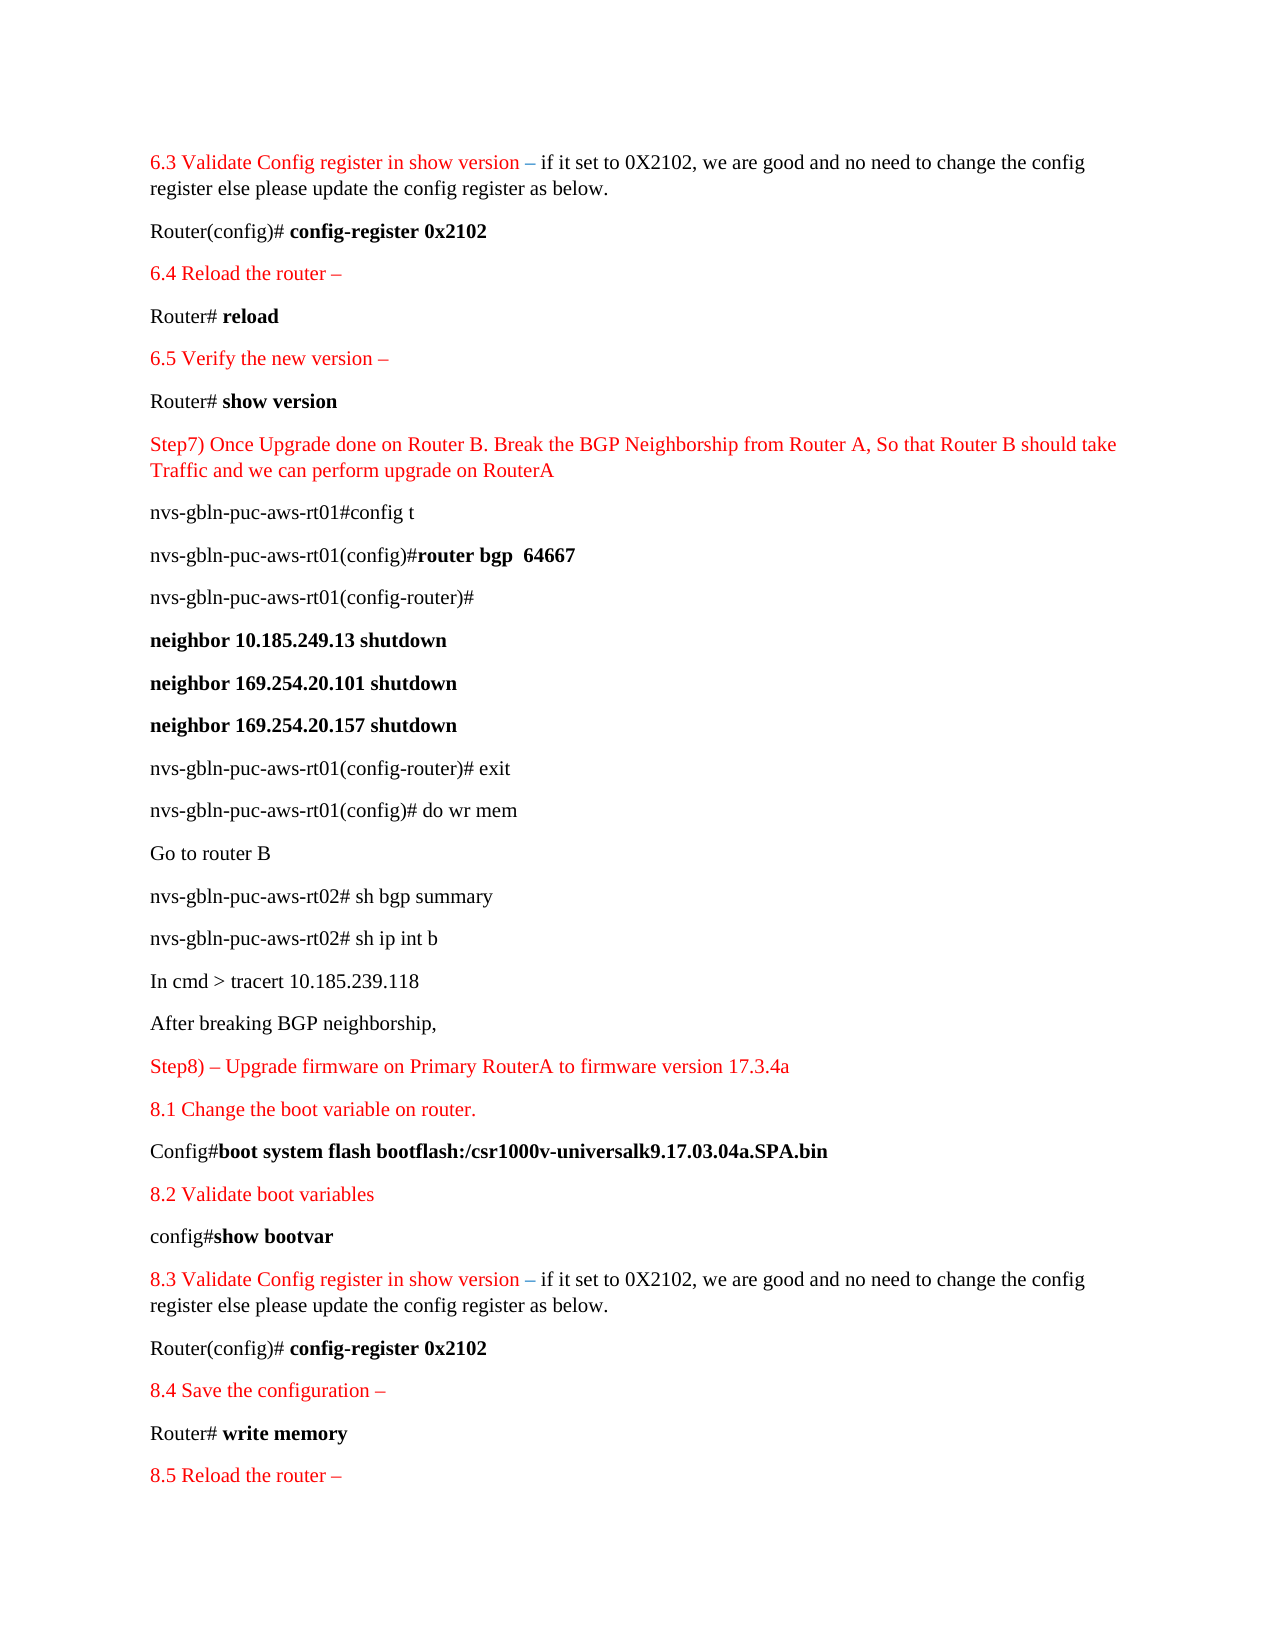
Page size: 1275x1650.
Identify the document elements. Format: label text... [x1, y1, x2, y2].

text Config#boot system flash bootflash:/csr1000v-universalk9.17.03.04a.SPA.bin [150, 1139, 1125, 1163]
text 8.2 Validate boot variables [150, 1182, 1125, 1206]
text config#show bootvar [150, 1224, 1125, 1248]
text Router(config)# config-register 0x2102 [150, 218, 1125, 243]
text nvs-gbln-puc-aws-rt01(config-router)# [150, 585, 1125, 609]
text Router# reload [150, 304, 1125, 328]
text Go to router B [150, 841, 1125, 865]
text Router# write memory [150, 1421, 1125, 1445]
text nvs-gbln-puc-aws-rt01#config t [150, 500, 1125, 524]
text nvs-gbln-puc-aws-rt01(config)# do wr mem [150, 798, 1125, 822]
text 8.3 Validate Config register in show version – if it set to 0X2102, we are good and no need to change the config register else please update the config register as below. [150, 1267, 1125, 1317]
text nvs-gbln-puc-aws-rt02# sh ip int b [150, 926, 1125, 950]
text nvs-gbln-puc-aws-rt01(config-router)# exit [150, 756, 1125, 780]
text After breaking BGP neighborship, [150, 1011, 1125, 1035]
text 8.1 Change the boot variable on router. [150, 1097, 1125, 1121]
text 6.5 Verify the new version – [150, 346, 1125, 370]
text Step8) – Upgrade firmware on Primary RouterA to firmware version 17.3.4a [150, 1054, 1125, 1078]
text 8.4 Save the configuration – [150, 1378, 1125, 1402]
text neighbor 10.185.249.13 shutdown [150, 628, 1125, 652]
text nvs-gbln-puc-aws-rt01(config)#router bgp 64667 [150, 543, 1125, 567]
text 6.4 Reload the router – [150, 261, 1125, 285]
text nvs-gbln-puc-aws-rt02# sh bgp summary [150, 883, 1125, 908]
text 6.3 Validate Config register in show version – if it set to 0X2102, we are good and no need to change the config register else please update the config register as below. [150, 150, 1125, 200]
text Router(config)# config-register 0x2102 [150, 1336, 1125, 1359]
text Step7) Once Upgrade done on Router B. Break the BGP Neighborship from Router A, So that Router B should take Traffic and we can perform upgrade on RouterA [150, 432, 1125, 482]
text In cmd > tracert 10.185.239.118 [150, 969, 1125, 993]
text 8.5 Reload the router – [150, 1463, 1125, 1487]
text Router# show version [150, 389, 1125, 413]
text neighbor 169.254.20.101 shutdown [150, 671, 1125, 694]
text neighbor 169.254.20.157 shutdown [150, 713, 1125, 737]
